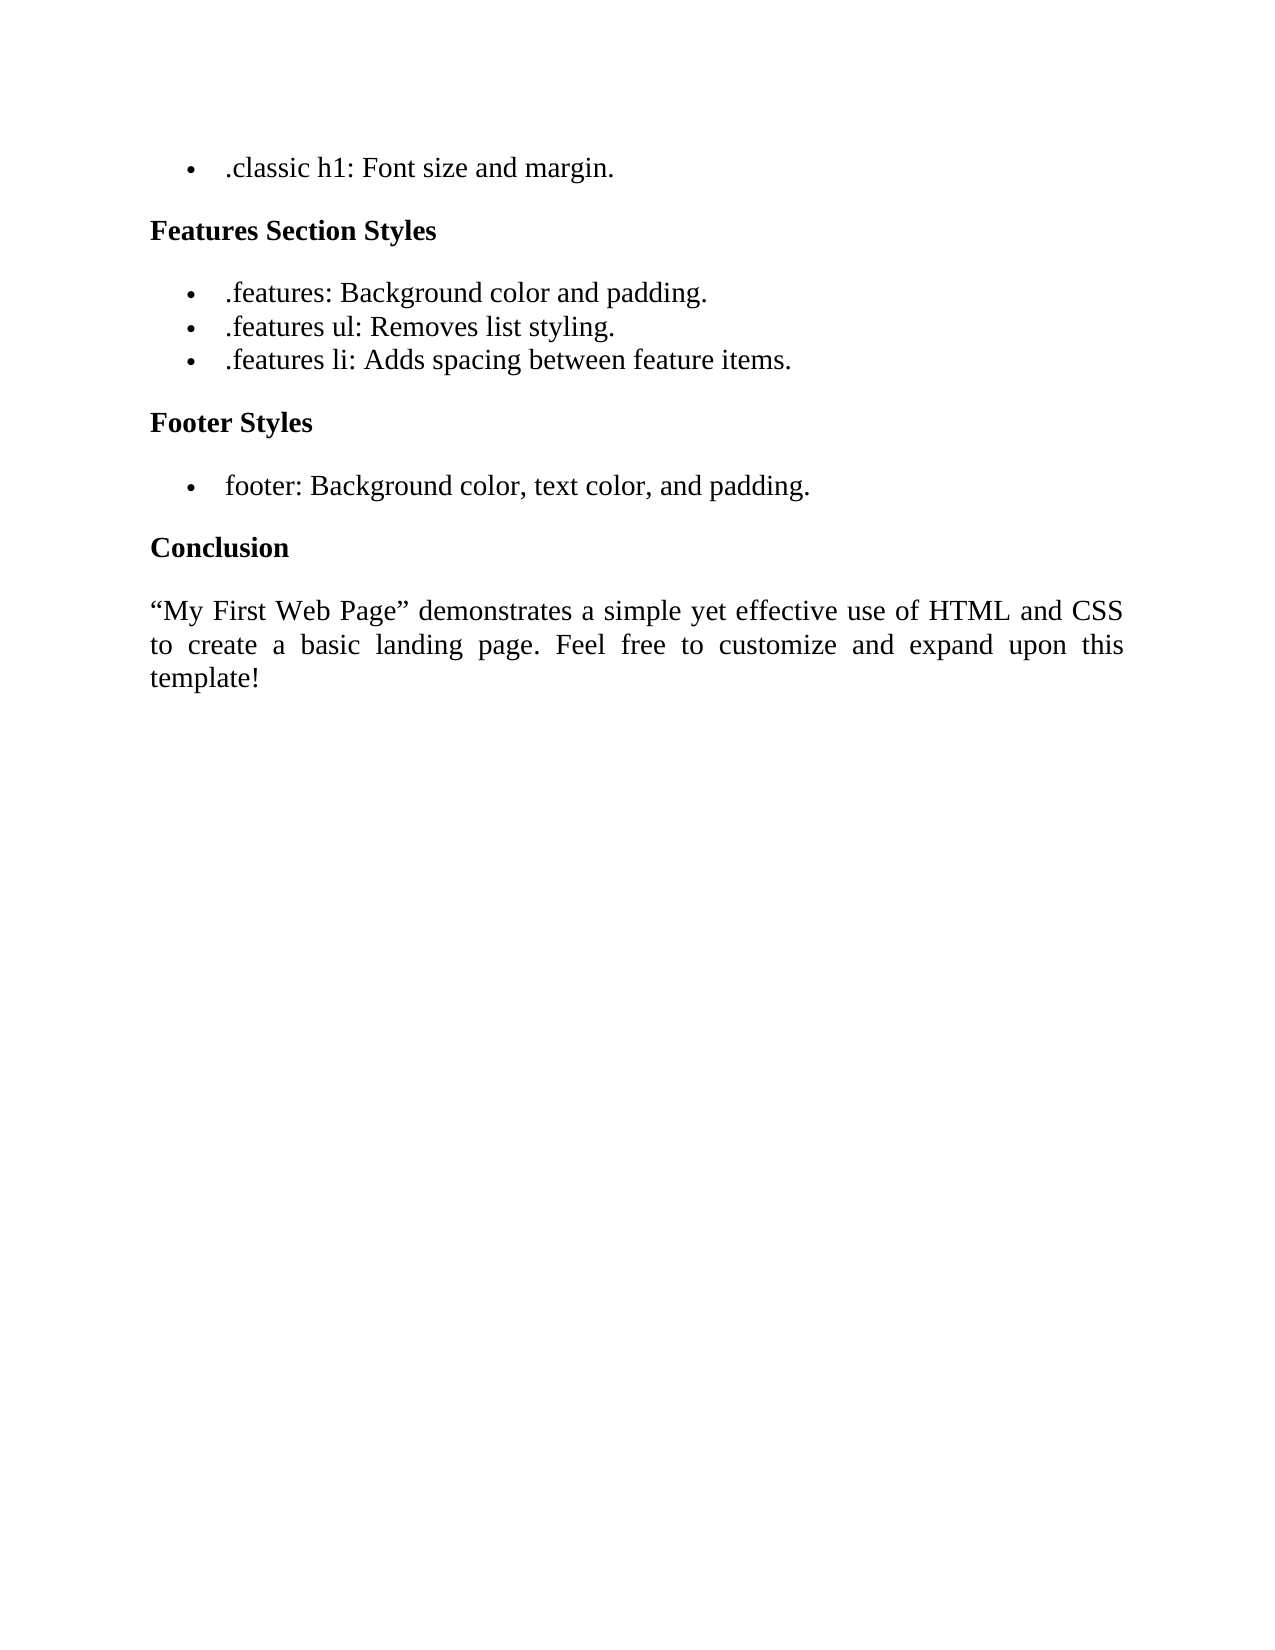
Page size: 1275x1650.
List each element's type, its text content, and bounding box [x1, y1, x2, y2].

text “My First Web Page” demonstrates a simple yet effective use of HTML and CSS to create a basic landing page. Feel free to customize and expand upon this template! [150, 593, 1125, 694]
list .classic h1: Font size and margin. [187, 150, 1125, 183]
text Footer Styles [150, 405, 1125, 439]
text Conclusion [150, 531, 1125, 564]
list .features li: Adds spacing between feature items. [187, 342, 1125, 376]
list .features: Background color and padding. [187, 275, 1125, 309]
list footer: Background color, text color, and padding. [187, 468, 1125, 501]
list .features ul: Removes list styling. [187, 309, 1125, 342]
text Features Section Styles [150, 213, 1125, 246]
